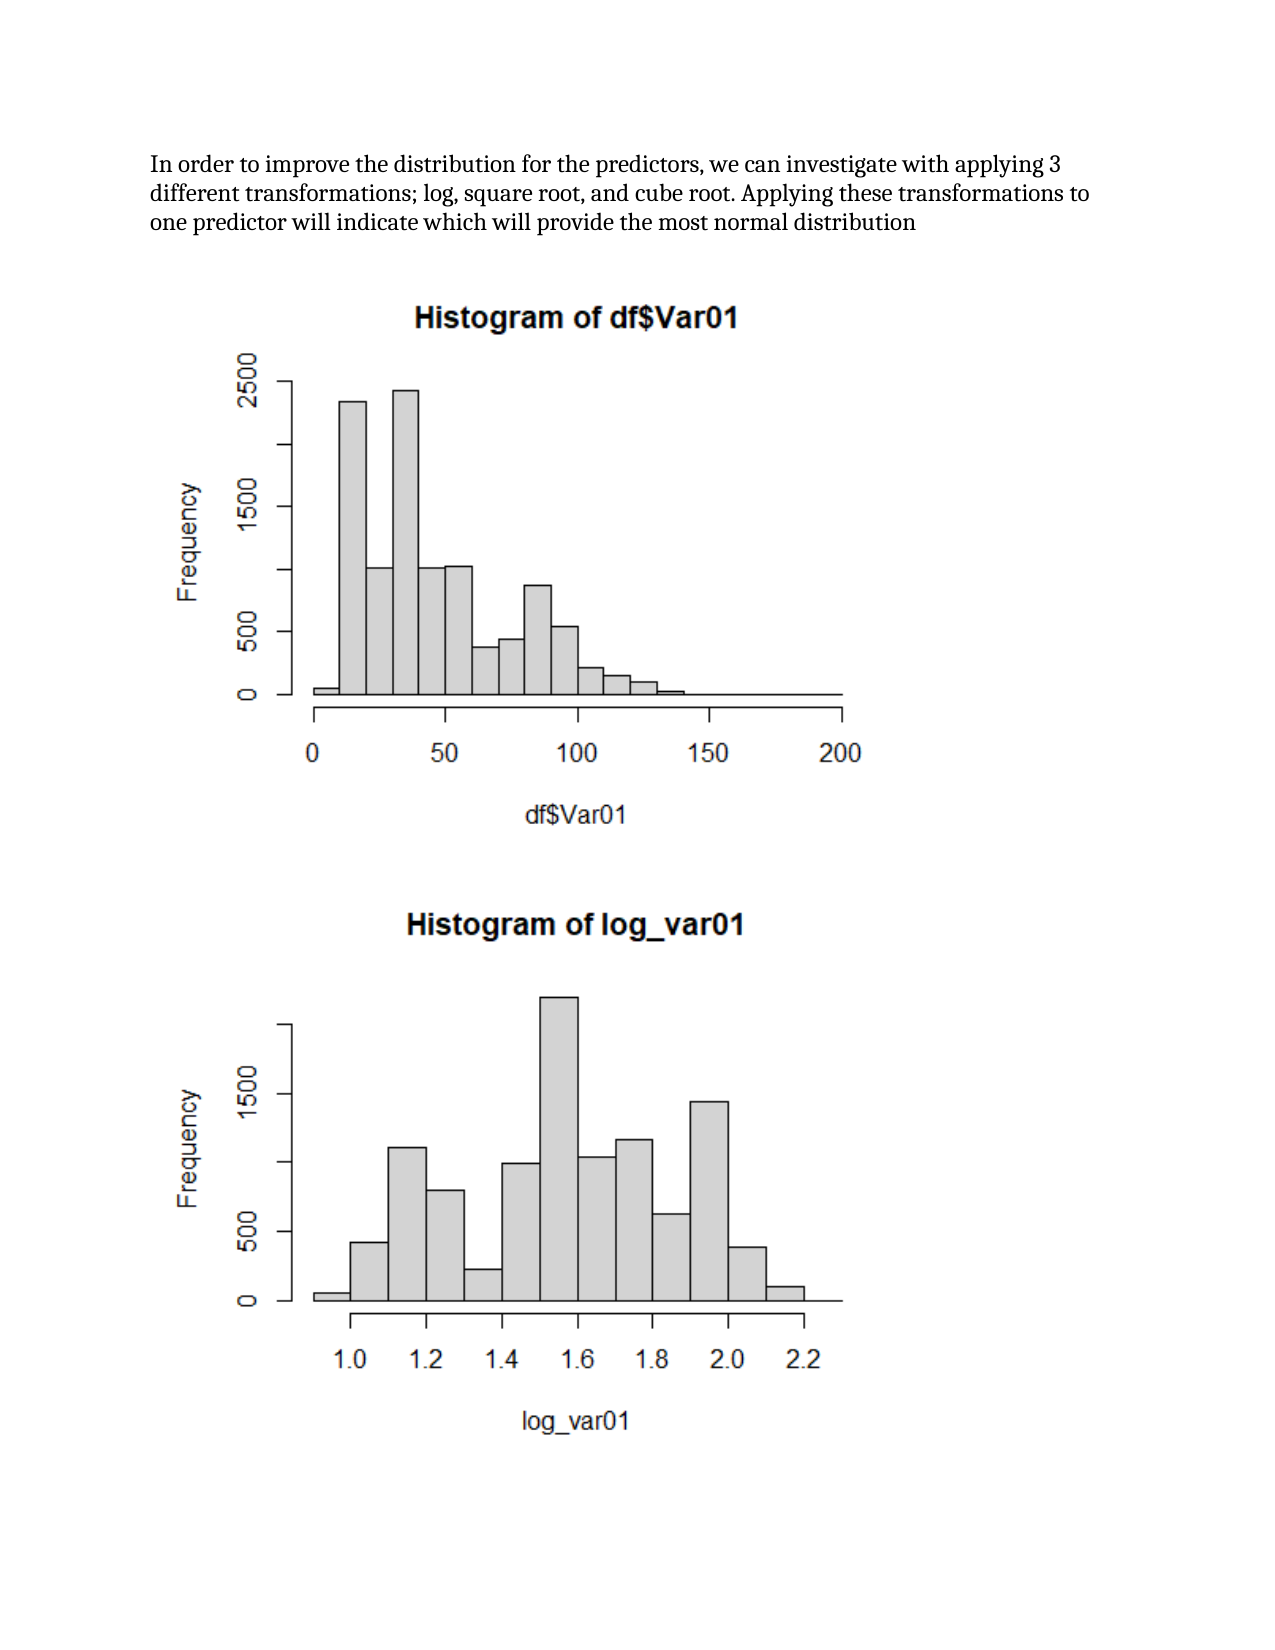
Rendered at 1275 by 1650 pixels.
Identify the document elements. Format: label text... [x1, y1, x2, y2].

picture [168, 255, 927, 1468]
text In order to improve the distribution for the predictors, we can investigate with applying 3 different transformations; log, square root, and cube root. Applying these transformations to one predictor will indicate which will provide the most normal distribution [150, 150, 1125, 236]
